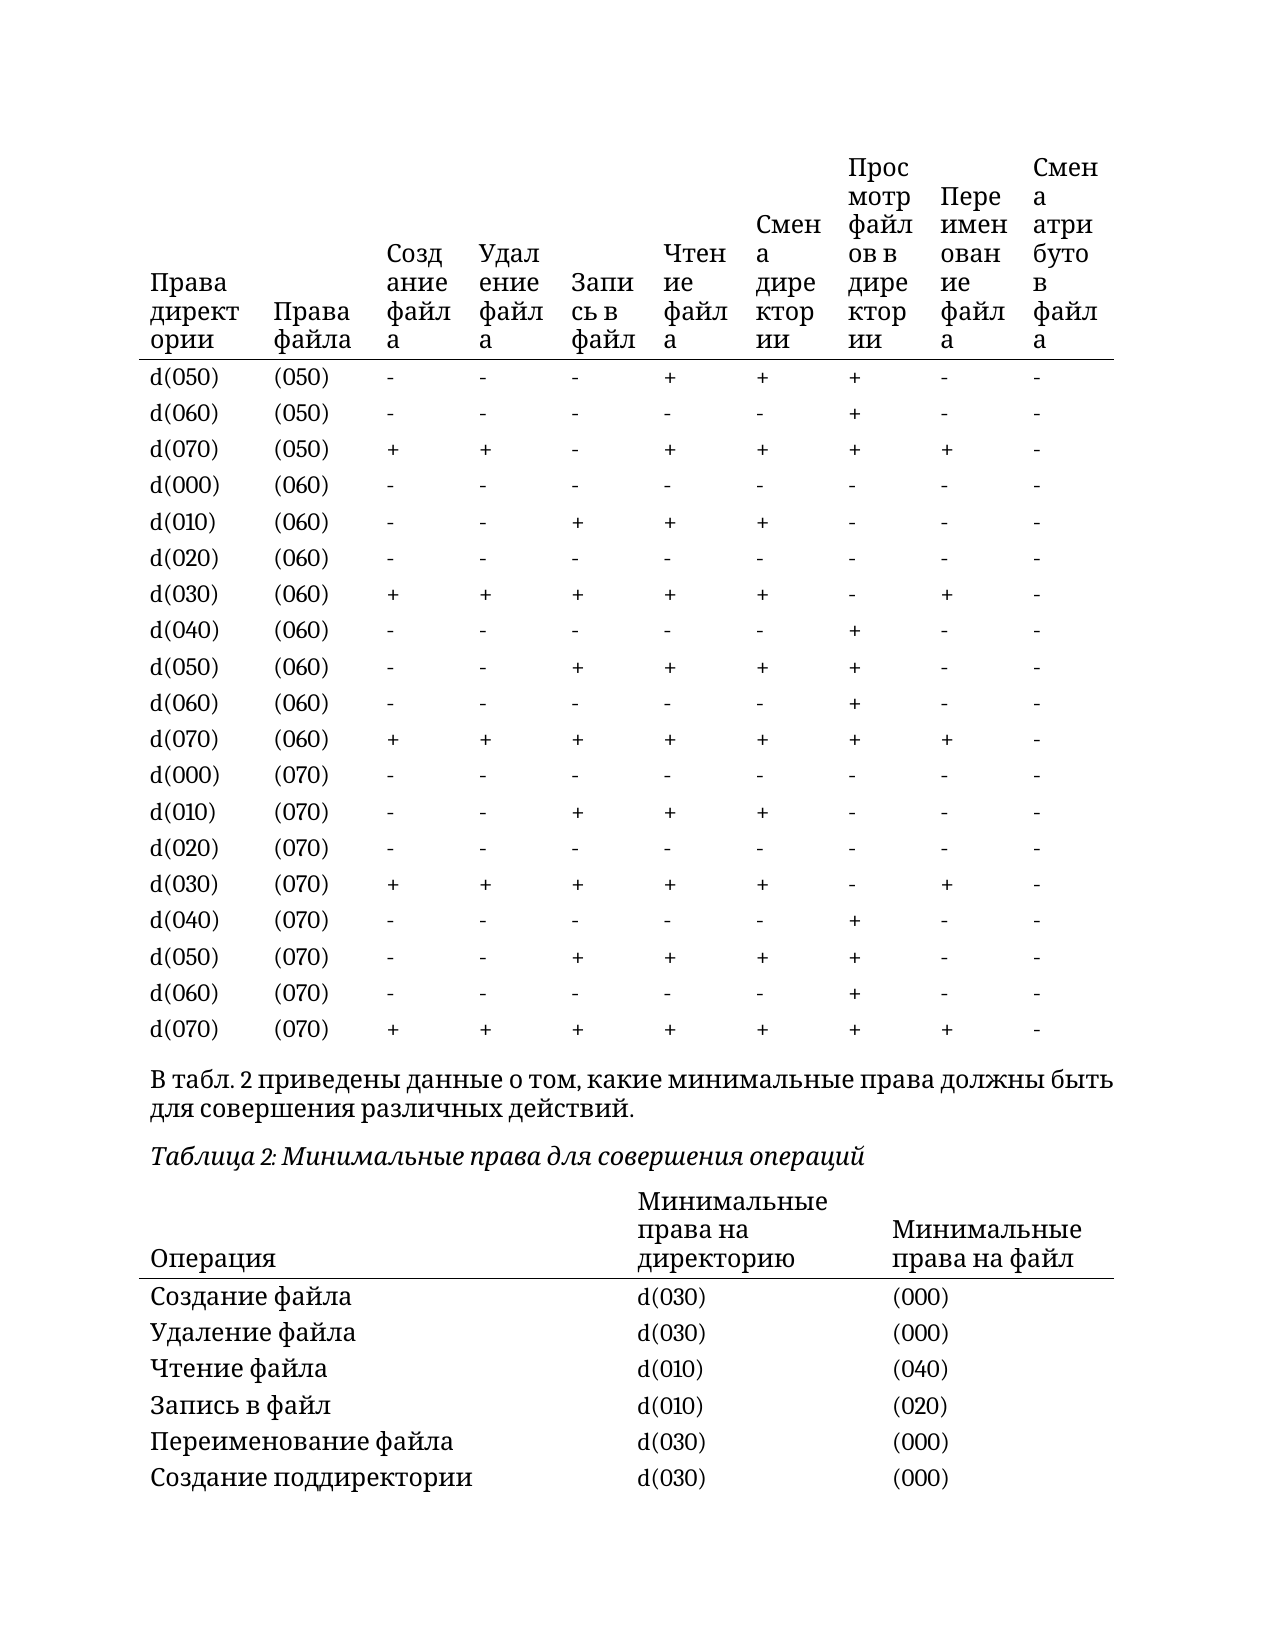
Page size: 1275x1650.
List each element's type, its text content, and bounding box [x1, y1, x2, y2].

table_cell d(030) [626, 1279, 881, 1315]
table_cell - [929, 685, 1021, 721]
table_cell (070) [262, 975, 375, 1011]
table_cell + [929, 1011, 1021, 1047]
table_cell - [1021, 830, 1114, 866]
table_cell + [929, 721, 1021, 757]
table_cell + [652, 939, 744, 975]
table_cell - [929, 830, 1021, 866]
table_cell d(060) [139, 975, 262, 1011]
table_cell - [560, 975, 652, 1011]
table_cell + [560, 1011, 652, 1047]
table_cell - [652, 685, 744, 721]
table_cell - [1021, 613, 1114, 649]
table_cell - [1021, 468, 1114, 504]
table_cell + [375, 721, 467, 757]
table_cell Создание поддиректории [139, 1460, 626, 1497]
table_cell - [467, 685, 559, 721]
table_cell + [837, 903, 929, 939]
table_cell + [744, 576, 837, 612]
table_cell - [652, 468, 744, 504]
table_cell - [652, 830, 744, 866]
text В табл. 2 приведены данные о том, какие минимальные права должны быть для совершения различных действий. [150, 1066, 1125, 1124]
table_cell + [837, 1011, 929, 1047]
table_cell - [467, 540, 559, 576]
table_cell - [1021, 721, 1114, 757]
table_cell + [375, 1011, 467, 1047]
table_cell - [467, 830, 559, 866]
table_cell - [375, 939, 467, 975]
table_cell - [560, 685, 652, 721]
table_cell - [467, 360, 559, 395]
table_cell - [744, 468, 837, 504]
table_cell - [560, 540, 652, 576]
table_cell - [375, 468, 467, 504]
table_header Минимальные права на файл [881, 1184, 1114, 1277]
table_cell + [467, 1011, 559, 1047]
table_cell (060) [262, 649, 375, 685]
table_cell d(050) [139, 649, 262, 685]
table_cell (050) [262, 395, 375, 431]
table_cell d(030) [139, 866, 262, 902]
table_cell + [467, 721, 559, 757]
table_cell + [837, 360, 929, 395]
table_header Чтение файла [652, 150, 744, 359]
table_cell - [375, 613, 467, 649]
table_cell - [744, 613, 837, 649]
table_cell + [744, 431, 837, 467]
table_cell - [929, 504, 1021, 540]
table_cell - [744, 758, 837, 794]
table_cell - [837, 794, 929, 830]
table_cell - [929, 613, 1021, 649]
table_cell - [375, 758, 467, 794]
table_cell - [929, 395, 1021, 431]
table_cell d(010) [139, 504, 262, 540]
table_cell d(050) [139, 360, 262, 395]
table_cell + [744, 649, 837, 685]
table_cell d(030) [626, 1460, 881, 1497]
table_cell - [375, 903, 467, 939]
table_cell - [1021, 431, 1114, 467]
table_cell d(000) [139, 468, 262, 504]
table_cell - [652, 975, 744, 1011]
table_cell (000) [881, 1424, 1114, 1460]
table_cell + [652, 360, 744, 395]
table_cell + [652, 576, 744, 612]
table_cell (000) [881, 1460, 1114, 1497]
table_cell d(030) [139, 576, 262, 612]
table_cell - [560, 903, 652, 939]
table_cell + [375, 431, 467, 467]
table_cell d(050) [139, 939, 262, 975]
table_cell + [744, 939, 837, 975]
table_cell - [929, 975, 1021, 1011]
table_cell + [744, 1011, 837, 1047]
table_cell (050) [262, 431, 375, 467]
table_cell - [652, 903, 744, 939]
table_cell - [560, 431, 652, 467]
table_cell + [837, 721, 929, 757]
table_cell (000) [881, 1279, 1114, 1315]
table_cell + [744, 794, 837, 830]
table_cell - [375, 504, 467, 540]
table_cell - [929, 758, 1021, 794]
table_cell - [560, 613, 652, 649]
table_cell - [929, 649, 1021, 685]
table_cell + [837, 685, 929, 721]
table_cell - [1021, 975, 1114, 1011]
table_cell + [929, 431, 1021, 467]
table_cell - [837, 540, 929, 576]
table_cell + [467, 431, 559, 467]
table_cell (070) [262, 939, 375, 975]
table_header Запись в файл [560, 150, 652, 359]
table_cell d(060) [139, 395, 262, 431]
table_cell - [744, 395, 837, 431]
table_cell - [1021, 360, 1114, 395]
table_cell - [837, 830, 929, 866]
table_cell + [744, 504, 837, 540]
table_cell (060) [262, 540, 375, 576]
table_cell - [467, 504, 559, 540]
table_cell + [929, 576, 1021, 612]
table_cell + [375, 866, 467, 902]
table_cell + [560, 939, 652, 975]
table_cell + [837, 649, 929, 685]
table_cell Запись в файл [139, 1388, 626, 1424]
table_cell d(070) [139, 1011, 262, 1047]
table_cell + [467, 866, 559, 902]
table_cell - [1021, 939, 1114, 975]
table_cell - [1021, 794, 1114, 830]
table_cell d(010) [626, 1352, 881, 1388]
table_cell d(020) [139, 540, 262, 576]
table_cell d(000) [139, 758, 262, 794]
table_cell d(020) [139, 830, 262, 866]
table_cell - [467, 649, 559, 685]
table_cell - [1021, 395, 1114, 431]
table_cell - [1021, 903, 1114, 939]
table_cell - [652, 540, 744, 576]
table_cell d(070) [139, 431, 262, 467]
table_cell (000) [881, 1315, 1114, 1352]
table_cell Создание файла [139, 1279, 626, 1315]
table_cell + [929, 866, 1021, 902]
table_header Удаление файла [467, 150, 559, 359]
table_cell - [375, 540, 467, 576]
table_cell - [467, 975, 559, 1011]
table_cell (070) [262, 830, 375, 866]
table_cell - [375, 794, 467, 830]
table_cell - [1021, 685, 1114, 721]
table_cell - [652, 758, 744, 794]
table_header Смена директории [744, 150, 837, 359]
table_cell - [467, 613, 559, 649]
table_cell - [1021, 649, 1114, 685]
table_cell - [375, 360, 467, 395]
table_cell - [744, 540, 837, 576]
table_cell (060) [262, 613, 375, 649]
table_cell - [744, 975, 837, 1011]
table_cell (060) [262, 685, 375, 721]
table_cell (070) [262, 903, 375, 939]
table_cell - [375, 395, 467, 431]
table_cell Переименование файла [139, 1424, 626, 1460]
table_cell + [837, 939, 929, 975]
table_header Просмотр файлов в директории [837, 150, 929, 359]
table_header Смена атрибутов файла [1021, 150, 1114, 359]
table_cell - [837, 504, 929, 540]
table_cell - [652, 395, 744, 431]
table_cell d(040) [139, 903, 262, 939]
table_header Права директории [139, 150, 262, 359]
table_header Минимальные права на директорию [626, 1184, 881, 1277]
table_cell + [560, 576, 652, 612]
table_cell d(010) [139, 794, 262, 830]
table_cell - [560, 468, 652, 504]
table_header Операция [139, 1184, 626, 1277]
table_cell d(010) [626, 1388, 881, 1424]
table_cell + [652, 431, 744, 467]
table_cell + [837, 613, 929, 649]
table_cell - [467, 395, 559, 431]
table_cell - [1021, 866, 1114, 902]
table_cell Удаление файла [139, 1315, 626, 1352]
table_cell (040) [881, 1352, 1114, 1388]
table_cell - [560, 830, 652, 866]
table_cell - [467, 939, 559, 975]
table_cell - [375, 649, 467, 685]
table_cell + [652, 794, 744, 830]
table_cell - [837, 866, 929, 902]
table_cell + [837, 395, 929, 431]
table_cell - [467, 468, 559, 504]
table_cell + [652, 1011, 744, 1047]
table_cell (060) [262, 468, 375, 504]
table_header Переименование файла [929, 150, 1021, 359]
table_cell - [375, 975, 467, 1011]
table_cell - [929, 794, 1021, 830]
table_cell - [467, 758, 559, 794]
text Таблица 2: Минимальные права для совершения операций [150, 1142, 1125, 1171]
table_cell - [467, 794, 559, 830]
table_cell + [744, 866, 837, 902]
table_cell + [560, 649, 652, 685]
table_cell (050) [262, 360, 375, 395]
table_cell - [652, 613, 744, 649]
table_cell - [744, 830, 837, 866]
table_cell (070) [262, 1011, 375, 1047]
table_cell - [929, 903, 1021, 939]
table_cell (060) [262, 576, 375, 612]
table_cell + [837, 431, 929, 467]
table_cell - [837, 576, 929, 612]
table_cell - [929, 360, 1021, 395]
table_cell (020) [881, 1388, 1114, 1424]
table_cell + [560, 866, 652, 902]
table_cell (070) [262, 794, 375, 830]
table_cell - [560, 360, 652, 395]
table_cell - [837, 468, 929, 504]
table_cell d(070) [139, 721, 262, 757]
table_cell d(030) [626, 1315, 881, 1352]
table_cell + [744, 721, 837, 757]
table_cell (060) [262, 721, 375, 757]
table_cell + [375, 576, 467, 612]
table_cell + [560, 504, 652, 540]
table_cell - [744, 685, 837, 721]
table_cell - [1021, 504, 1114, 540]
table_header Права файла [262, 150, 375, 359]
table_header Создание файла [375, 150, 467, 359]
table_cell + [652, 649, 744, 685]
table_cell - [1021, 758, 1114, 794]
table_cell - [744, 903, 837, 939]
table_cell - [560, 395, 652, 431]
table_cell - [375, 830, 467, 866]
table_cell + [744, 360, 837, 395]
table_cell - [929, 939, 1021, 975]
table_cell + [560, 794, 652, 830]
table_cell - [929, 468, 1021, 504]
table_cell Чтение файла [139, 1352, 626, 1388]
table_cell - [375, 685, 467, 721]
table_cell + [467, 576, 559, 612]
table_cell - [560, 758, 652, 794]
table_cell + [652, 504, 744, 540]
table_cell - [1021, 1011, 1114, 1047]
table_cell - [929, 540, 1021, 576]
table_cell d(030) [626, 1424, 881, 1460]
table_cell + [652, 721, 744, 757]
table_cell - [1021, 576, 1114, 612]
table_cell + [560, 721, 652, 757]
table_cell (060) [262, 504, 375, 540]
table_cell + [652, 866, 744, 902]
table_cell (070) [262, 866, 375, 902]
table_cell d(040) [139, 613, 262, 649]
table_cell - [837, 758, 929, 794]
table_cell (070) [262, 758, 375, 794]
table_cell + [837, 975, 929, 1011]
table_cell d(060) [139, 685, 262, 721]
table_cell - [1021, 540, 1114, 576]
table_cell - [467, 903, 559, 939]
